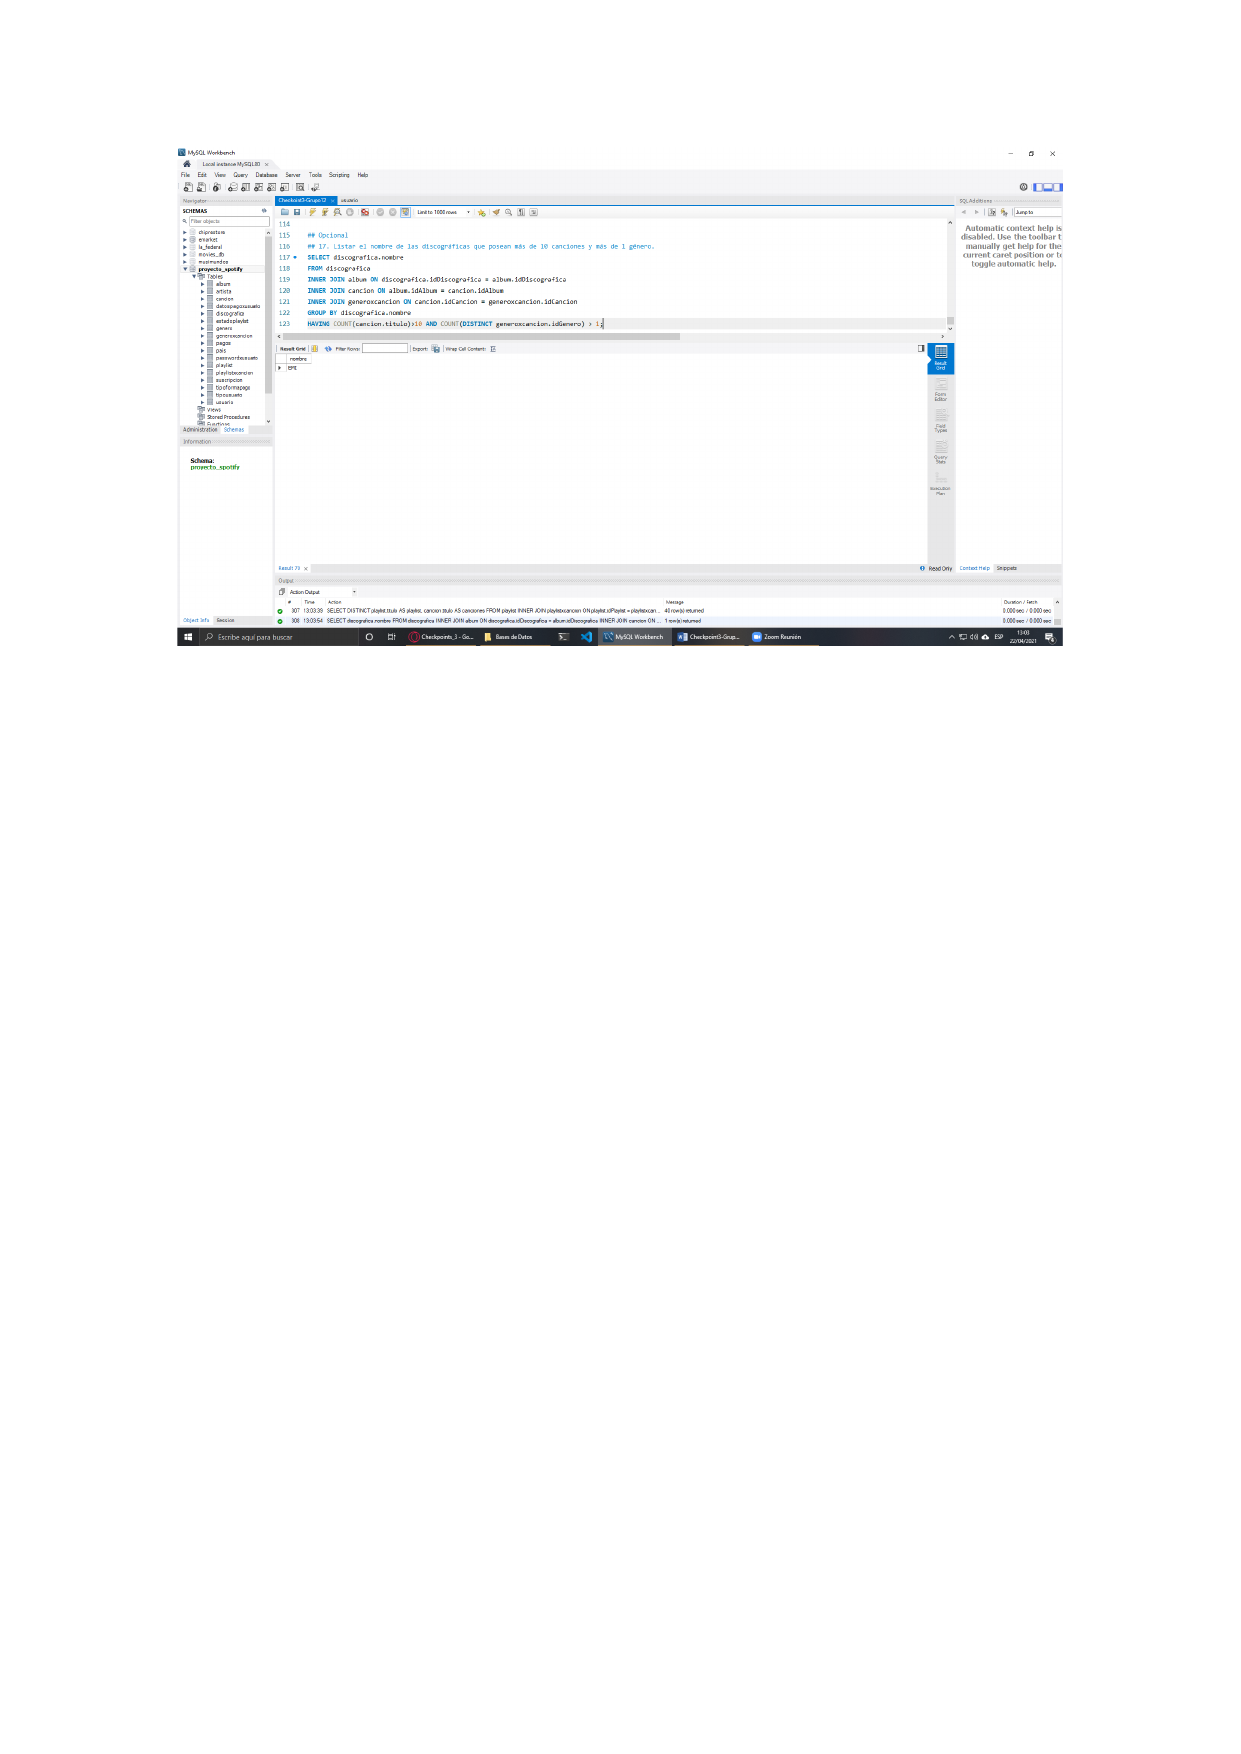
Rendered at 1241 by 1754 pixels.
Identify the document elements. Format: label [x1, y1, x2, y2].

picture [177, 147, 1063, 646]
